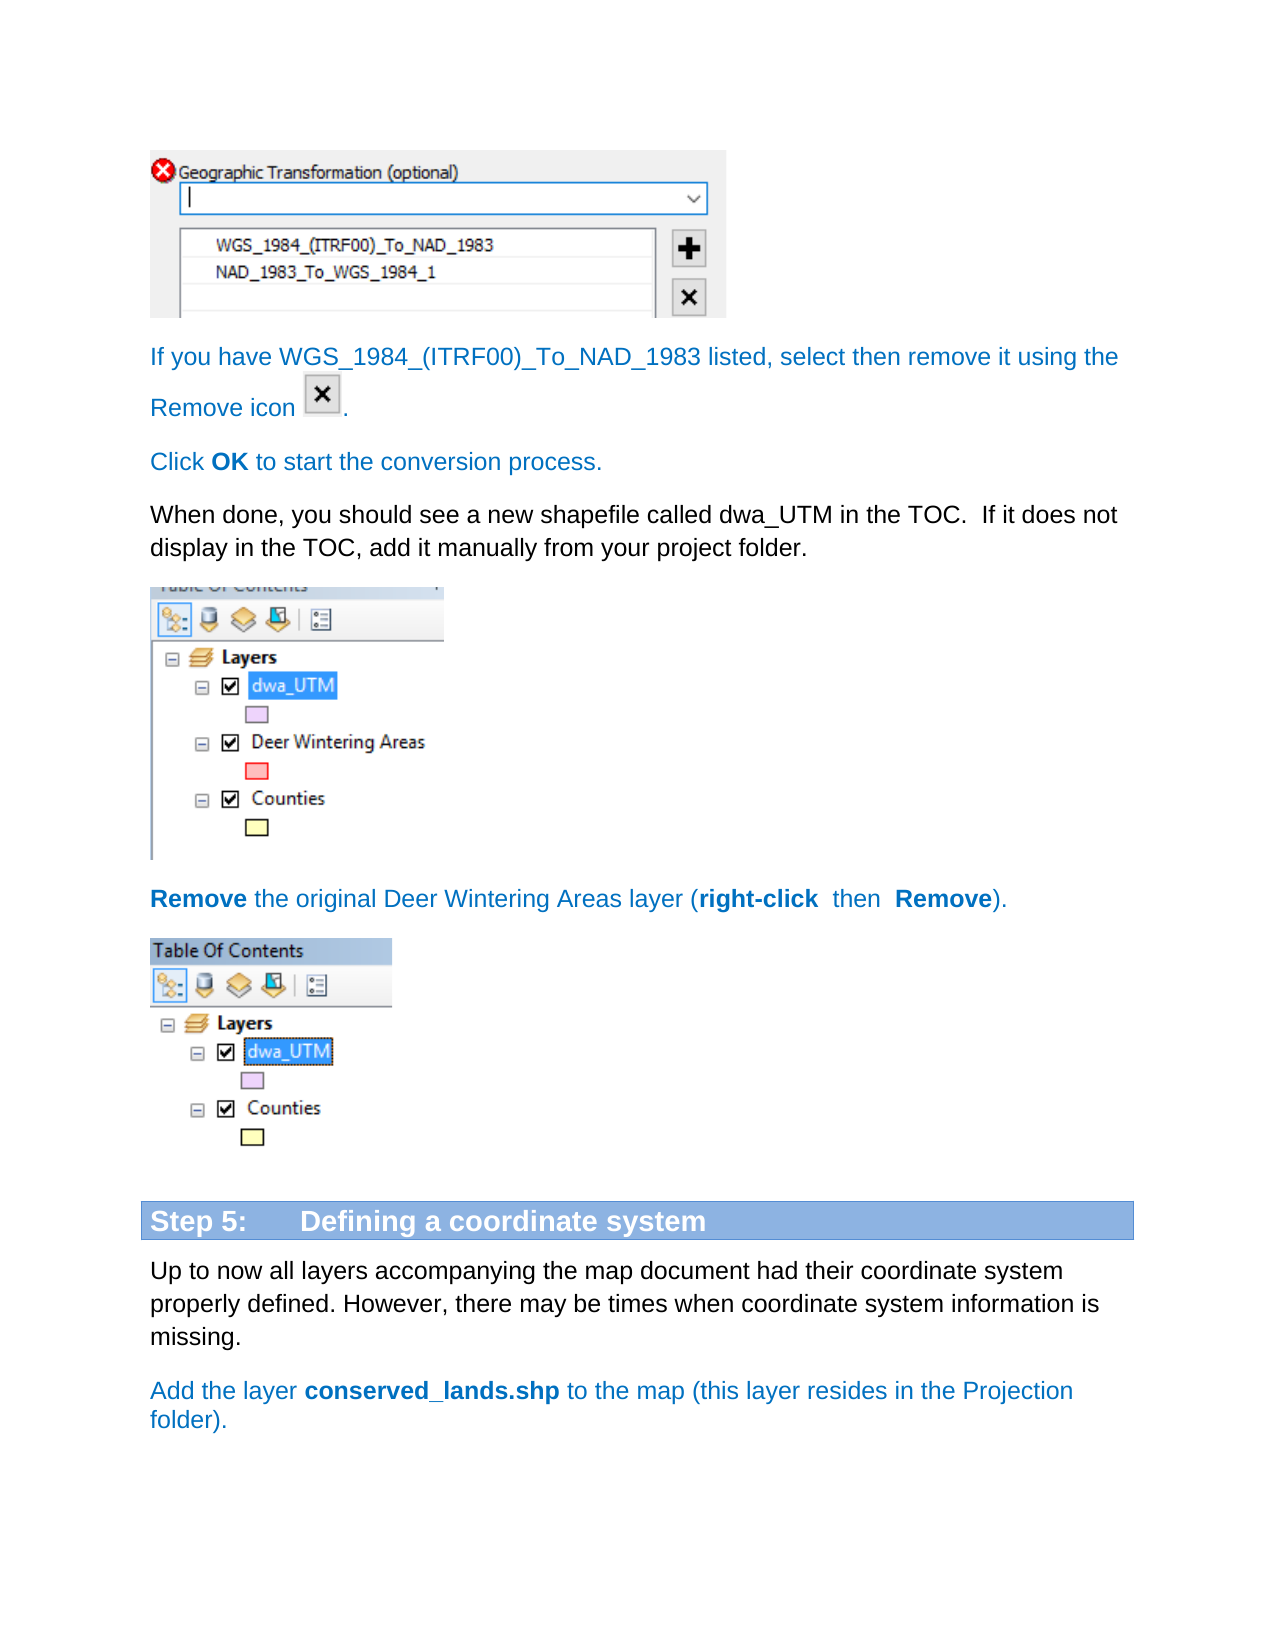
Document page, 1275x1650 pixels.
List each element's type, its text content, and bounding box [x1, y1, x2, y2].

picture [150, 587, 444, 860]
text When done, you should see a new shapefile called dwa_UTM in the TOC. If it does not display in the TOC, add it manually from your project folder. [150, 500, 1125, 562]
text If you have WGS_1984_(ITRF00)_To_NAD_1983 listed, select then remove it using the Remove icon . [150, 342, 1125, 422]
text Defining a coordinate system [142, 1202, 1133, 1239]
picture [150, 938, 393, 1176]
text Remove the original Deer Wintering Areas layer (right-click then Remove). [150, 884, 1125, 913]
text Click OK to start the conversion process. [150, 447, 1125, 475]
text Up to now all layers accompanying the map document had their coordinate system properly defined. However, there may be times when coordinate system information is missing. [150, 1256, 1125, 1351]
text Add the layer conserved_lands.shp to the map (this layer resides in the Projection folder). [150, 1376, 1125, 1433]
